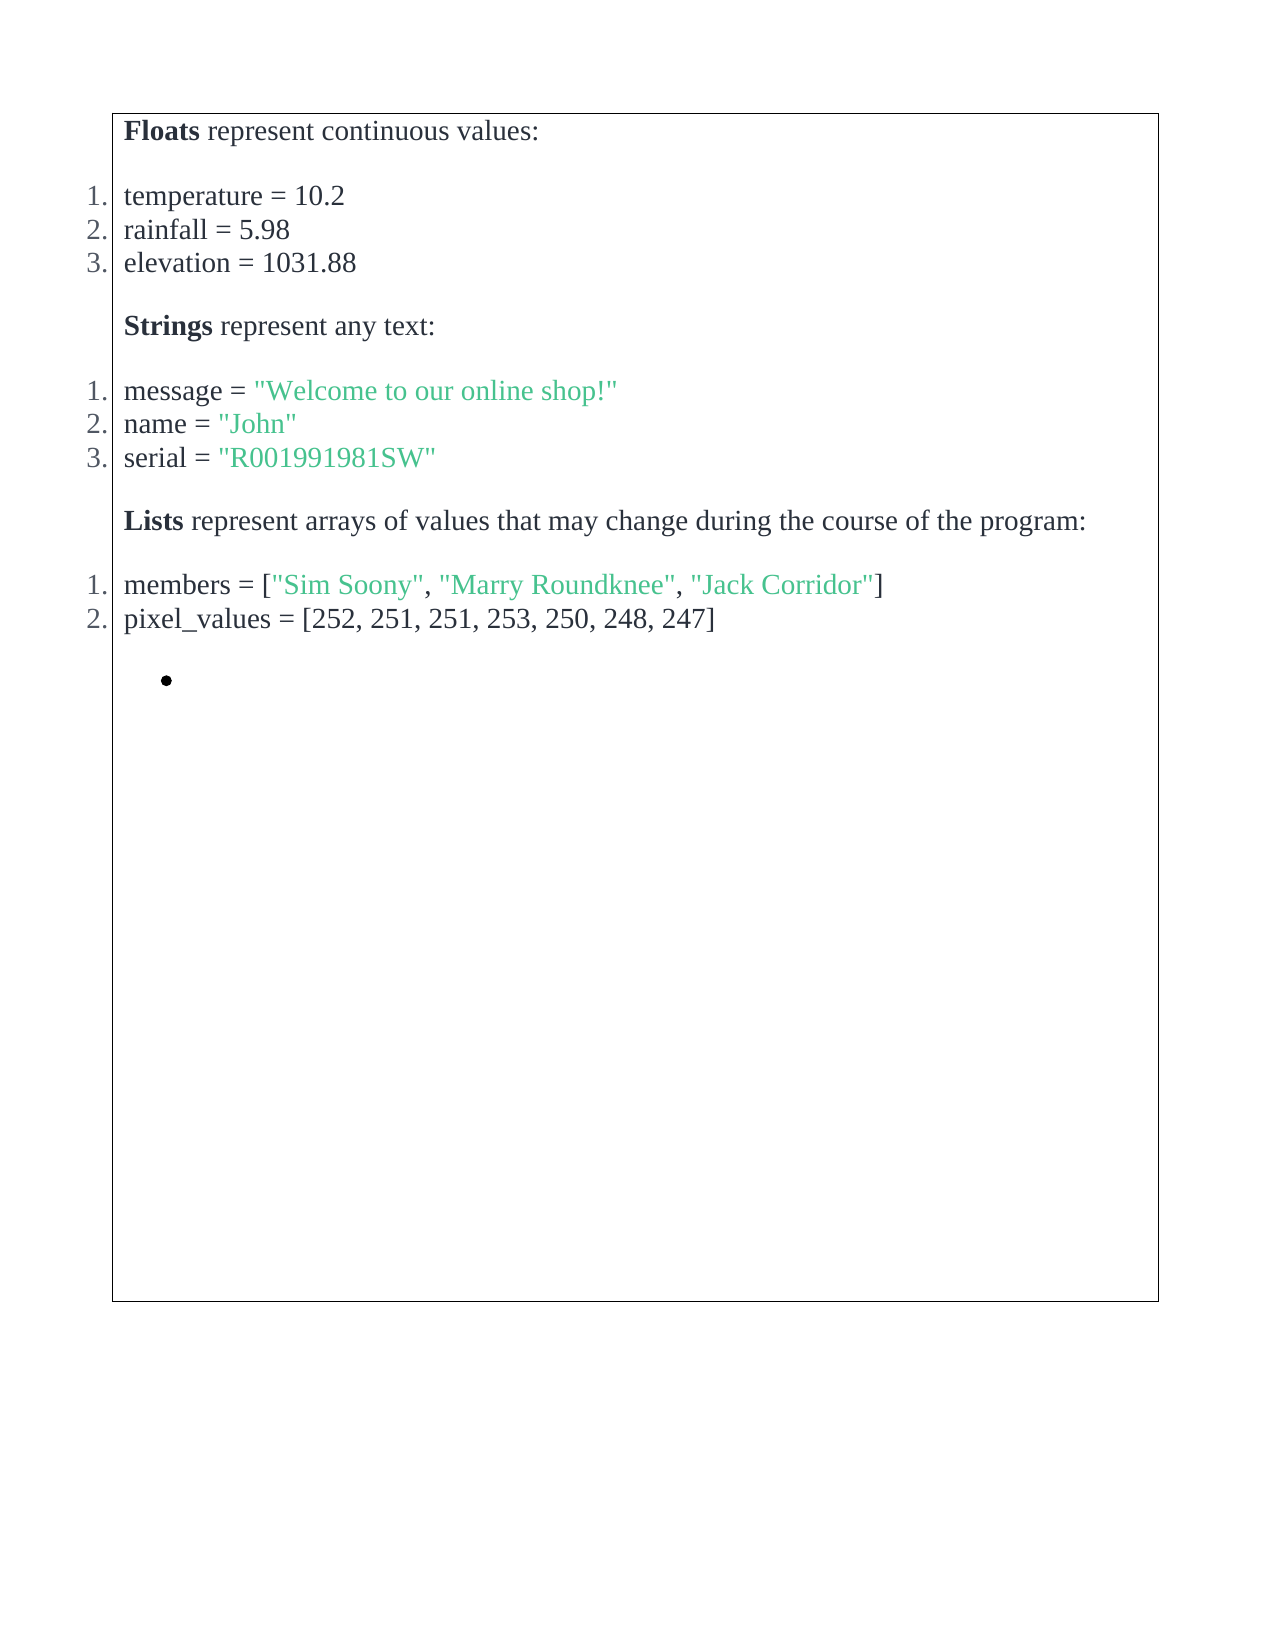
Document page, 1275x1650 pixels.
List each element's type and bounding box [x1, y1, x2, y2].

table_cell [113, 114, 1158, 1301]
